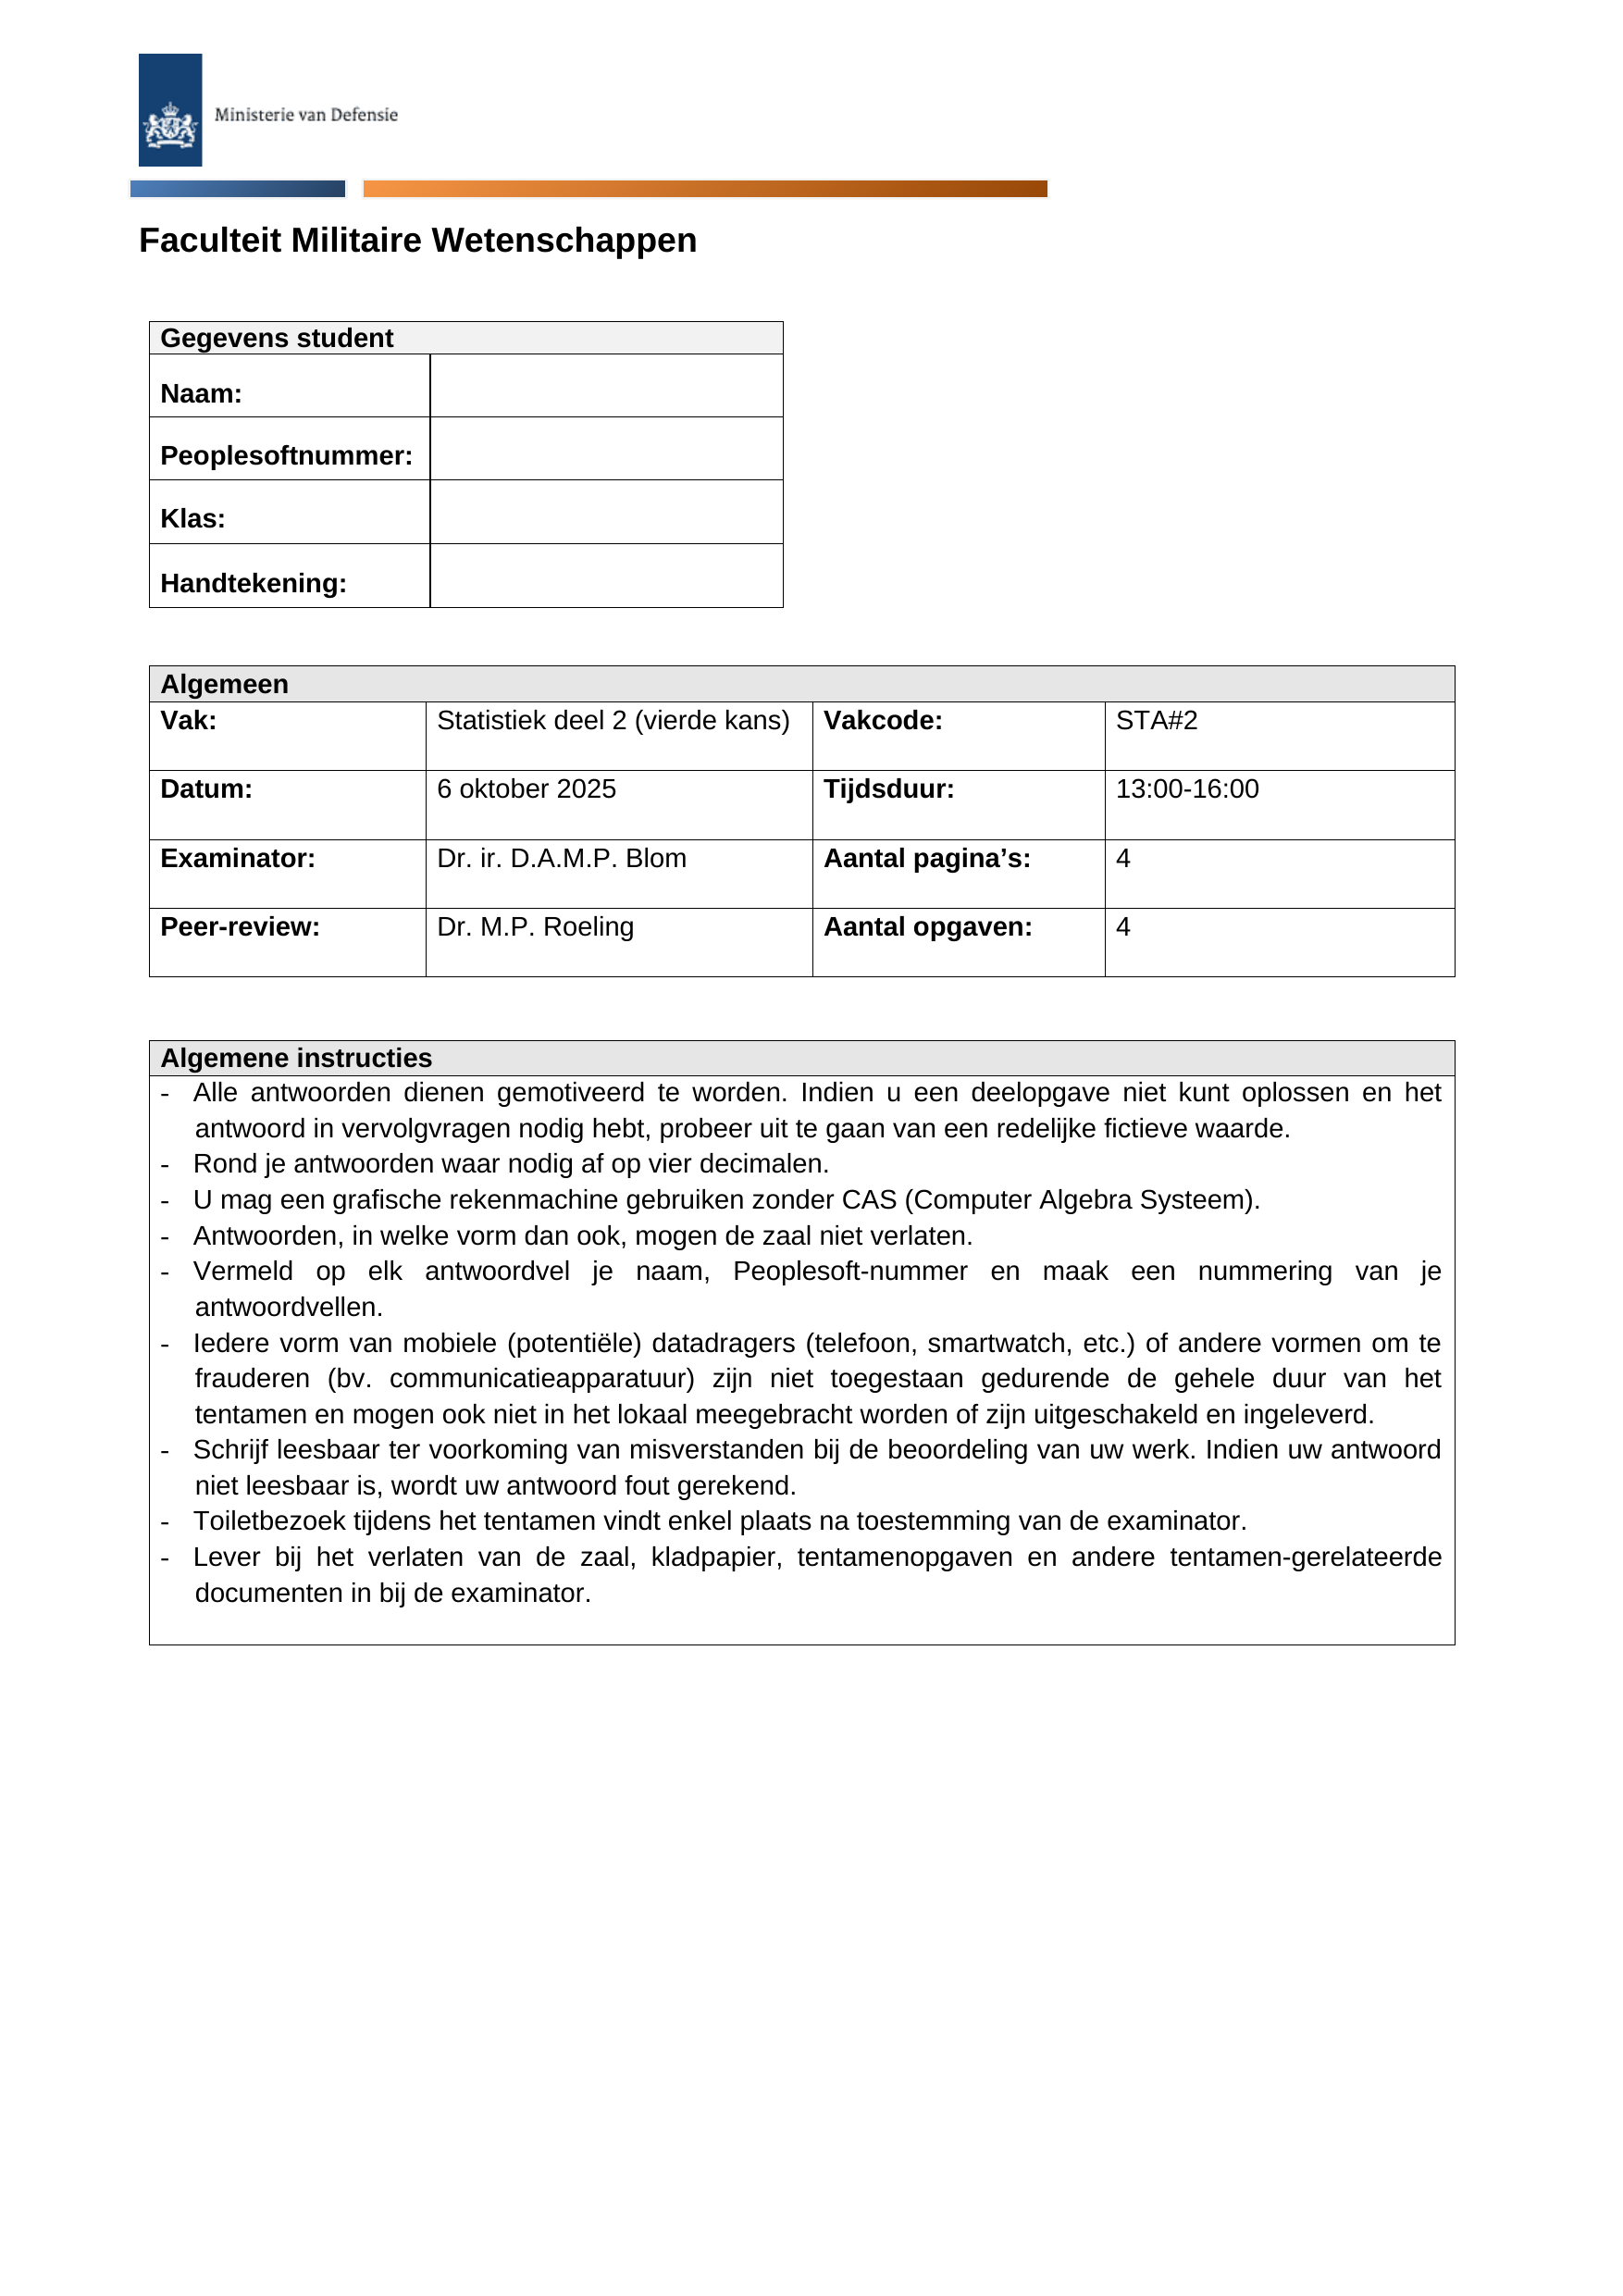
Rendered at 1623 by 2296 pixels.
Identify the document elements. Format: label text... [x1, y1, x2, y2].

text Faculteit Militaire Wetenschappen [139, 219, 1484, 259]
table_cell Alle antwoorden dienen gemotiveerd te worden. Indien u een deelopgave niet kunt oplossen en het antwoord in vervolgvragen nodig hebt, probeer uit te gaan van een redelijke fictieve waarde. Rond je antwoorden waar nodig af op vier decimalen. U mag een grafische rekenmachine gebruiken zonder CAS (Computer Algebra Systeem). Antwoorden, in welke vorm dan ook, mogen de zaal niet verlaten. Vermeld op elk antwoordvel je naam, Peoplesoft-nummer en maak een nummering van je antwoordvellen. Iedere vorm van mobiele (potentiële) datadragers (telefoon, smartwatch, etc.) of andere vormen om te frauderen (bv. communicatieapparatuur) zijn niet toegestaan gedurende de gehele duur van het tentamen en mogen ook niet in het lokaal meegebracht worden of zijn uitgeschakeld en ingeleverd. Schrijf leesbaar ter voorkoming van misverstanden bij de beoordeling van uw werk. Indien uw antwoord niet leesbaar is, wordt uw antwoord fout gerekend. Toiletbezoek tijdens het tentamen vindt enkel plaats na toestemming van de examinator. Lever bij het verlaten van de zaal, kladpapier, tentamenopgaven en andere tentamen-gerelateerde documenten in bij de examinator. [150, 1076, 1455, 1644]
table_cell Vakcode: [813, 702, 1105, 770]
table_cell STA#2 [1106, 702, 1455, 770]
table_cell Datum: [150, 771, 426, 839]
table_cell 4 [1106, 840, 1455, 908]
picture [139, 54, 403, 167]
table_cell Vak: [150, 702, 426, 770]
table_cell Tijdsduur: [813, 771, 1105, 839]
table_cell Naam: [150, 354, 429, 416]
table_cell [431, 354, 783, 416]
table_cell Handtekening: [150, 544, 429, 607]
table_cell Dr. ir. D.A.M.P. Blom [427, 840, 812, 908]
table_cell Aantal pagina’s: [813, 840, 1105, 908]
table_cell [431, 417, 783, 478]
table_header Algemene instructies [150, 1041, 1455, 1075]
table_cell Aantal opgaven: [813, 909, 1105, 976]
table_cell Klas: [150, 480, 429, 543]
table_cell Examinator: [150, 840, 426, 908]
table_cell [431, 480, 783, 543]
table_cell Statistiek deel 2 (vierde kans) [427, 702, 812, 770]
table_cell 4 [1106, 909, 1455, 976]
table_header Gegevens student [150, 322, 783, 354]
table_cell Peoplesoftnummer: [150, 417, 429, 478]
table_cell Dr. M.P. Roeling [427, 909, 812, 976]
table_cell 6 oktober 2025 [427, 771, 812, 839]
table_cell [431, 544, 783, 607]
table_header Algemeen [150, 666, 1455, 701]
table_cell Peer-review: [150, 909, 426, 976]
table_cell 13:00-16:00 [1106, 771, 1455, 839]
